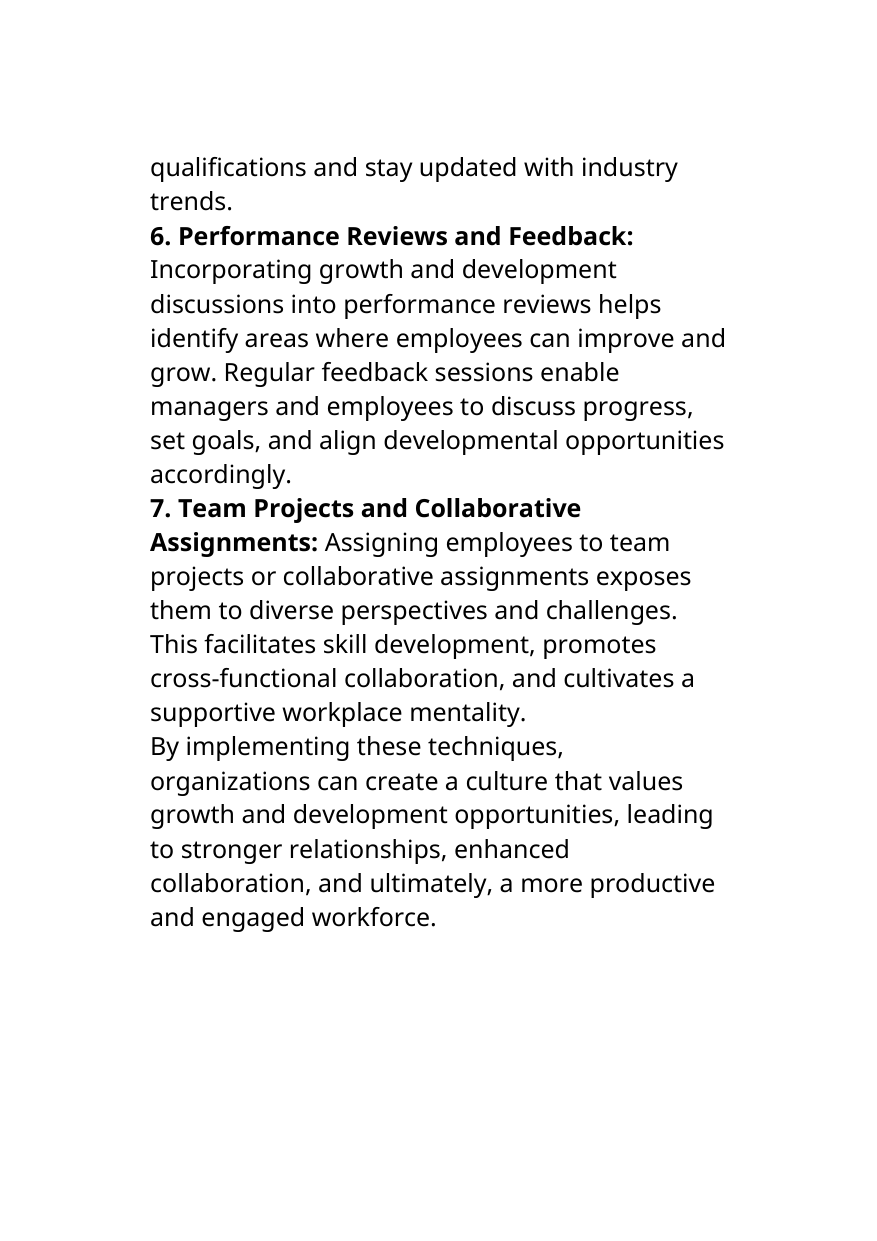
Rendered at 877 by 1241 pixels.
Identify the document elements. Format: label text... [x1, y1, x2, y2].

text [150, 150, 727, 218]
text 6. Performance Reviews and Feedback: Incorporating growth and development discussions into performance reviews helps identify areas where employees can improve and grow. Regular feedback sessions enable managers and employees to discuss progress, set goals, and align developmental opportunities accordingly. [150, 218, 727, 491]
text 7. Team Projects and Collaborative Assignments: Assigning employees to team projects or collaborative assignments exposes them to diverse perspectives and challenges. This facilitates skill development, promotes cross-functional collaboration, and cultivates a supportive workplace mentality. [150, 491, 727, 729]
text By implementing these techniques, organizations can create a culture that values growth and development opportunities, leading to stronger relationships, enhanced collaboration, and ultimately, a more productive and engaged workforce. [150, 729, 727, 933]
